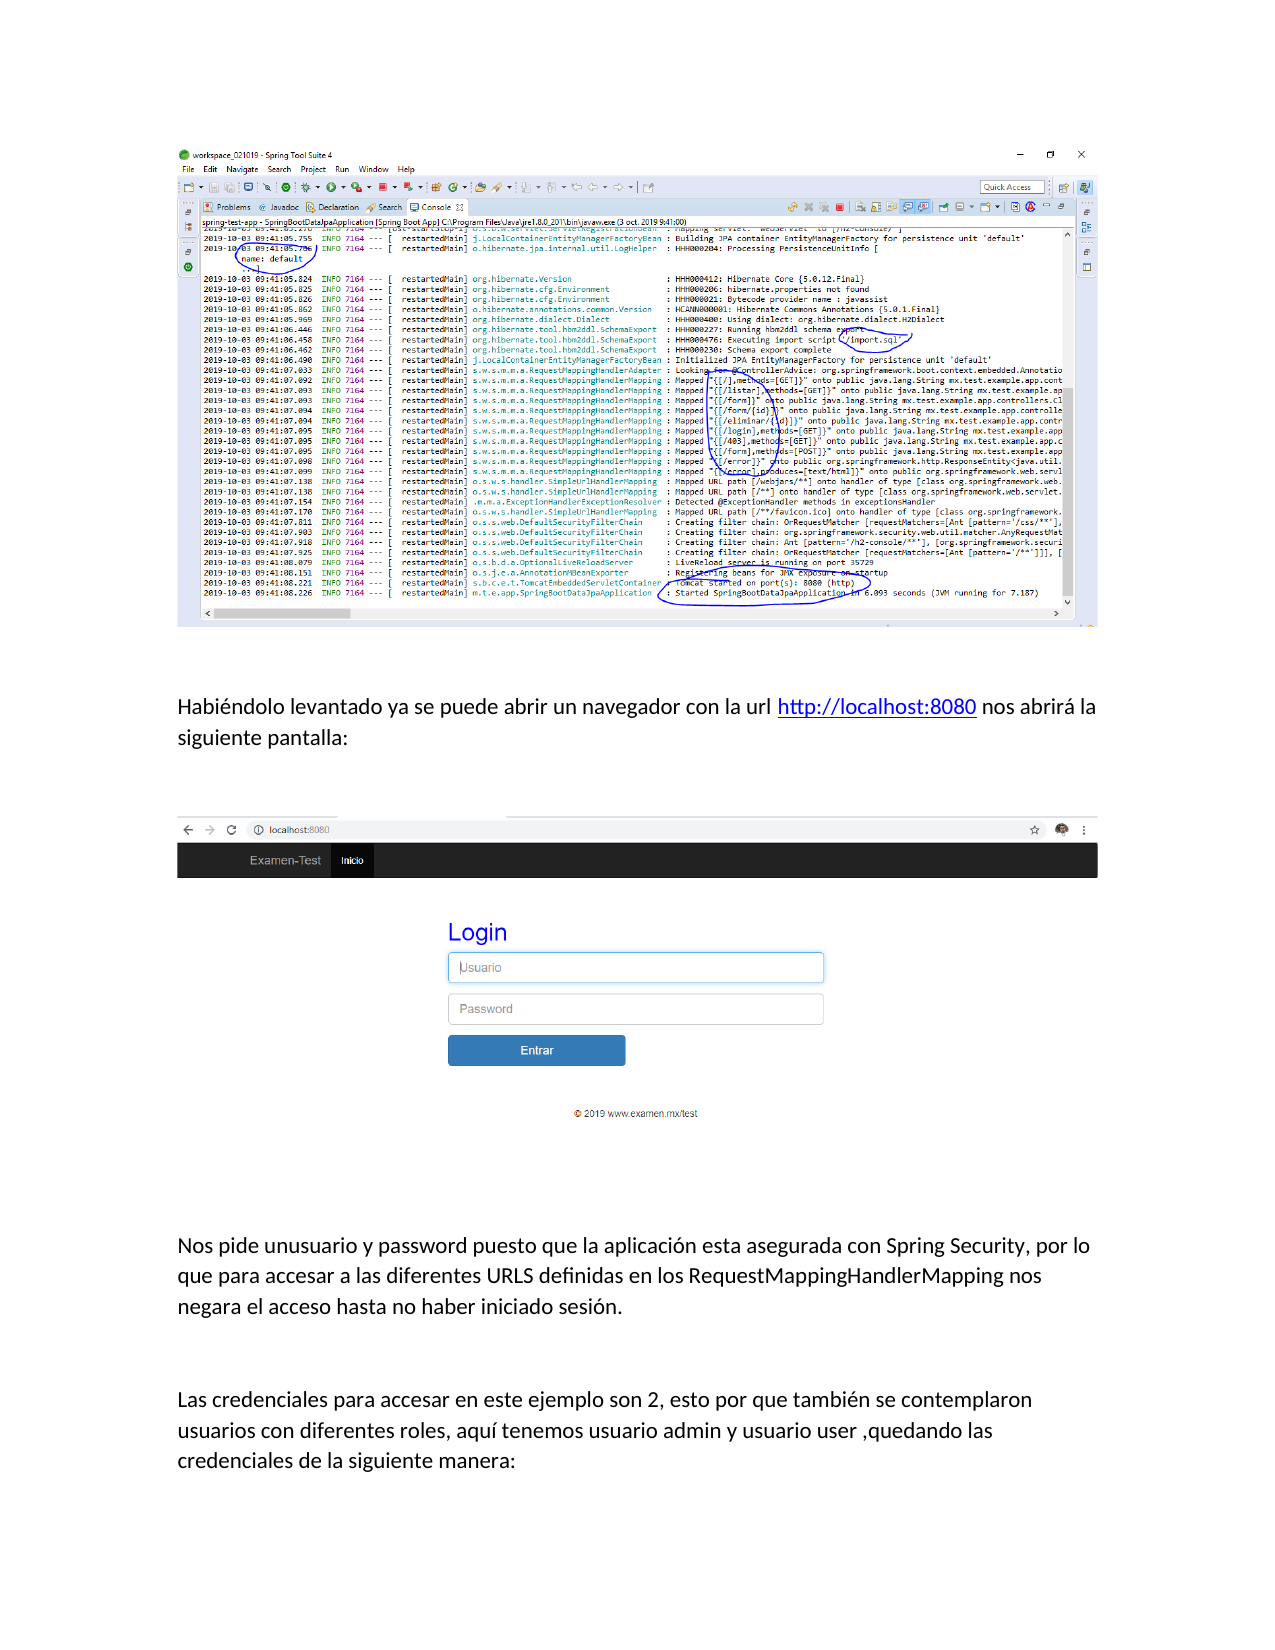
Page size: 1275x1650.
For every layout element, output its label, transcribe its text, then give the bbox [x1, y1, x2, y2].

text Habiéndolo levantado ya se puede abrir un navegador con la url http://localhost:8080 nos abrirá la siguiente pantalla: [177, 692, 1098, 751]
text Las credenciales para accesar en este ejemplo son 2, esto por que también se contemplaron usuarios con diferentes roles, aquí tenemos usuario admin y usuario user ,quedando las credenciales de la siguiente manera: [177, 1386, 1098, 1474]
picture [177, 816, 1098, 1213]
picture [177, 147, 1098, 627]
text Nos pide unusuario y password puesto que la aplicación esta asegurada con Spring Security, por lo que para accesar a las diferentes URLS definidas en los RequestMappingHandlerMapping nos negara el acceso hasta no haber iniciado sesión. [177, 1231, 1098, 1320]
